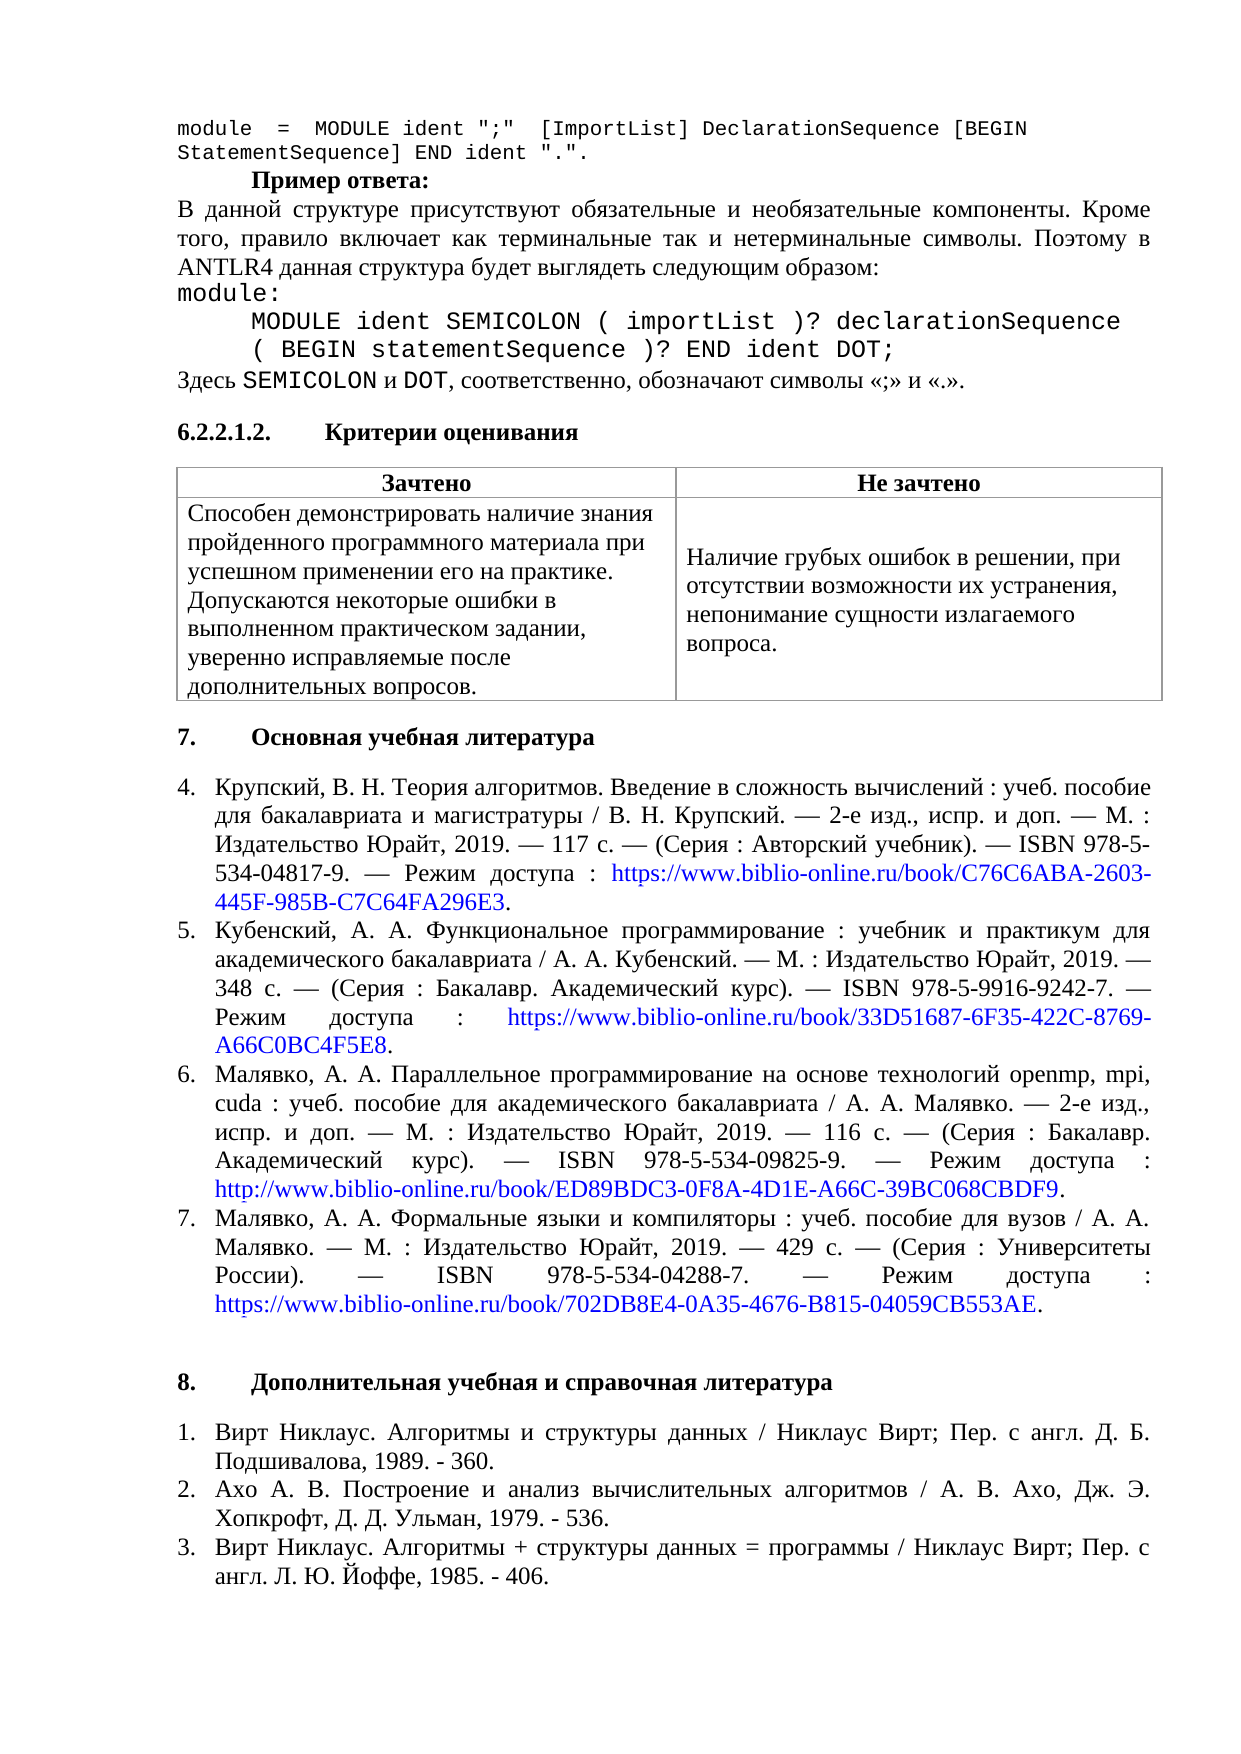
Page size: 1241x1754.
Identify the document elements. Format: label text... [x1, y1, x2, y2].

text Здесь SEMICOLON и DOT, соответственно, обозначают символы «;» и «.». [177, 365, 1152, 396]
text ( BEGIN statementSequence )? END ident DOT; [177, 337, 1152, 365]
text 7. Основная учебная литература [177, 722, 1152, 751]
list Кубенский, А. А. Функциональное программирование : учебник и практикум для академического бакалавриата / А. А. Кубенский. — М. : Издательство Юрайт, 2019. — 348 с. — (Серия : Бакалавр. Академический курс). — ISBN 978-5-9916-9242-7. — Режим доступа : https://www.biblio-online.ru/book/33D51687-6F35-422C-8769-A66C0BC4F5E8. [177, 915, 1152, 1059]
text module: [177, 280, 1152, 309]
text 6.2.2.1.2. Критерии оценивания [177, 417, 1152, 446]
text module = MODULE ident ";" [ImportList] DeclarationSequence [BEGIN StatementSequence] END ident ".". [177, 118, 1152, 165]
list Малявко, А. А. Формальные языки и компиляторы : учеб. пособие для вузов / А. А. Малявко. — М. : Издательство Юрайт, 2019. — 429 с. — (Серия : Университеты России). — ISBN 978-5-534-04288-7. — Режим доступа : https://www.biblio-online.ru/book/702DB8E4-0A35-4676-B815-04059CB553AE. [177, 1203, 1152, 1318]
text MODULE ident SEMICOLON ( importList )? declarationSequence [177, 309, 1152, 337]
text Пример ответа: [177, 165, 1152, 194]
list Вирт Никлаус. Алгоритмы и структуры данных / Никлаус Вирт; Пеp. с англ. Д. Б. Подшивалова, 1989. - 360. [177, 1417, 1152, 1474]
text 8. Дополнительная учебная и справочная литература [177, 1367, 1152, 1396]
list Крупский, В. Н. Теория алгоритмов. Введение в сложность вычислений : учеб. пособие для бакалавриата и магистратуры / В. Н. Крупский. — 2-е изд., испр. и доп. — М. : Издательство Юрайт, 2019. — 117 с. — (Серия : Авторский учебник). — ISBN 978-5-534-04817-9. — Режим доступа : https://www.biblio-online.ru/book/C76C6ABA-2603-445F-985B-C7C64FA296E3. [177, 772, 1152, 915]
table_cell Наличие грубых ошибок в решении, при отсутствии возможности их устранения, непонимание сущности излагаемого вопроса. [677, 498, 1161, 700]
list Ахо А. В. Построение и анализ вычислительных алгоритмов / А. В. Ахо, Дж. Э. Хопкрофт, Д. Д. Ульман, 1979. - 536. [177, 1474, 1152, 1532]
list Малявко, А. А. Параллельное программирование на основе технологий openmp, mpi, cuda : учеб. пособие для академического бакалавриата / А. А. Малявко. — 2-е изд., испр. и доп. — М. : Издательство Юрайт, 2019. — 116 с. — (Серия : Бакалавр. Академический курс). — ISBN 978-5-534-09825-9. — Режим доступа : http://www.biblio-online.ru/book/ED89BDC3-0F8A-4D1E-A66C-39BC068CBDF9. [177, 1059, 1152, 1203]
list Вирт Никлаус. Алгоритмы + структуры данных = программы / Никлаус Вирт; Пеp. с англ. Л. Ю. Йоффе, 1985. - 406. [177, 1532, 1152, 1589]
table_header Зачтено [178, 468, 675, 497]
table_header Не зачтено [677, 468, 1161, 497]
